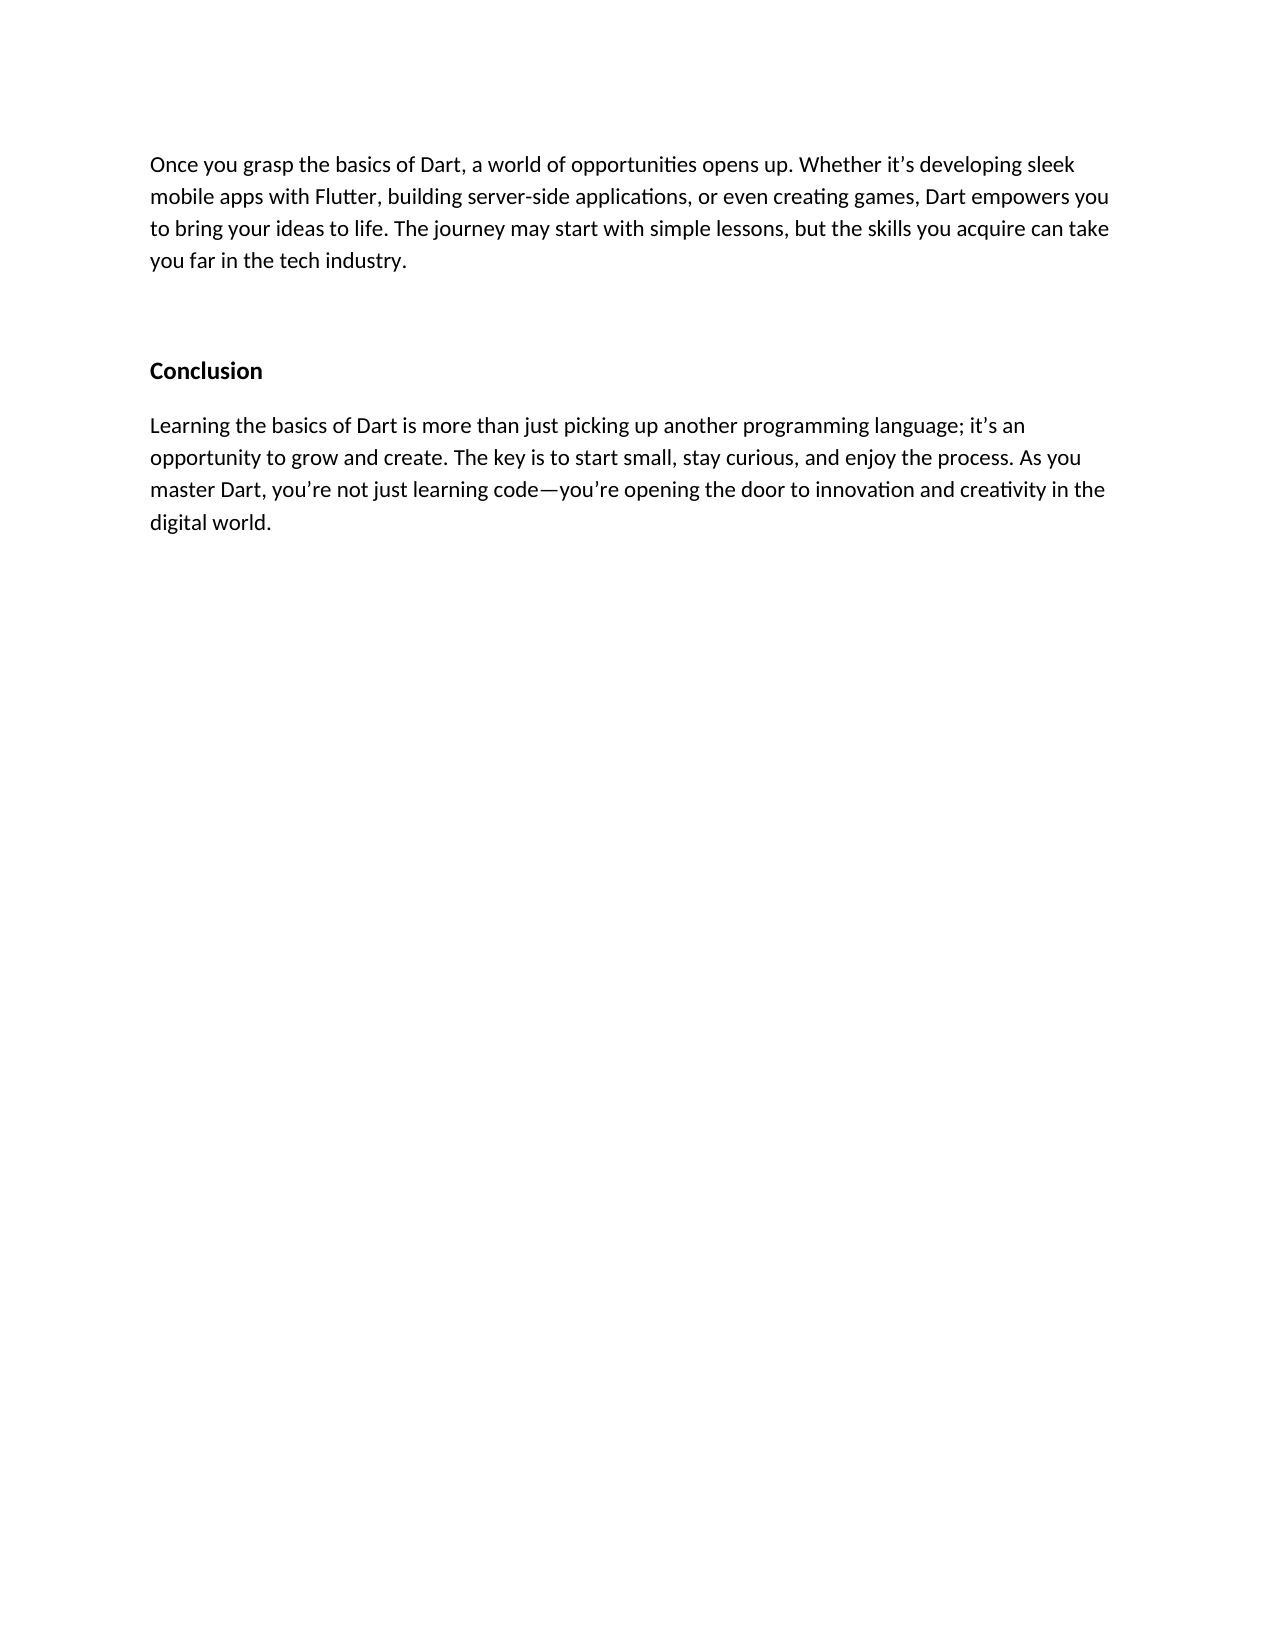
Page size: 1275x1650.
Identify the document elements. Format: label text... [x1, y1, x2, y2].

text Conclusion [150, 355, 1125, 386]
text Learning the basics of Dart is more than just picking up another programming language; it’s an opportunity to grow and create. The key is to start small, stay curious, and enjoy the process. As you master Dart, you’re not just learning code—you’re opening the door to innovation and creativity in the digital world. [150, 411, 1125, 536]
text Once you grasp the basics of Dart, a world of opportunities opens up. Whether it’s developing sleek mobile apps with Flutter, building server-side applications, or even creating games, Dart empowers you to bring your ideas to life. The journey may start with simple lessons, but the skills you acquire can take you far in the tech industry. [150, 150, 1125, 274]
